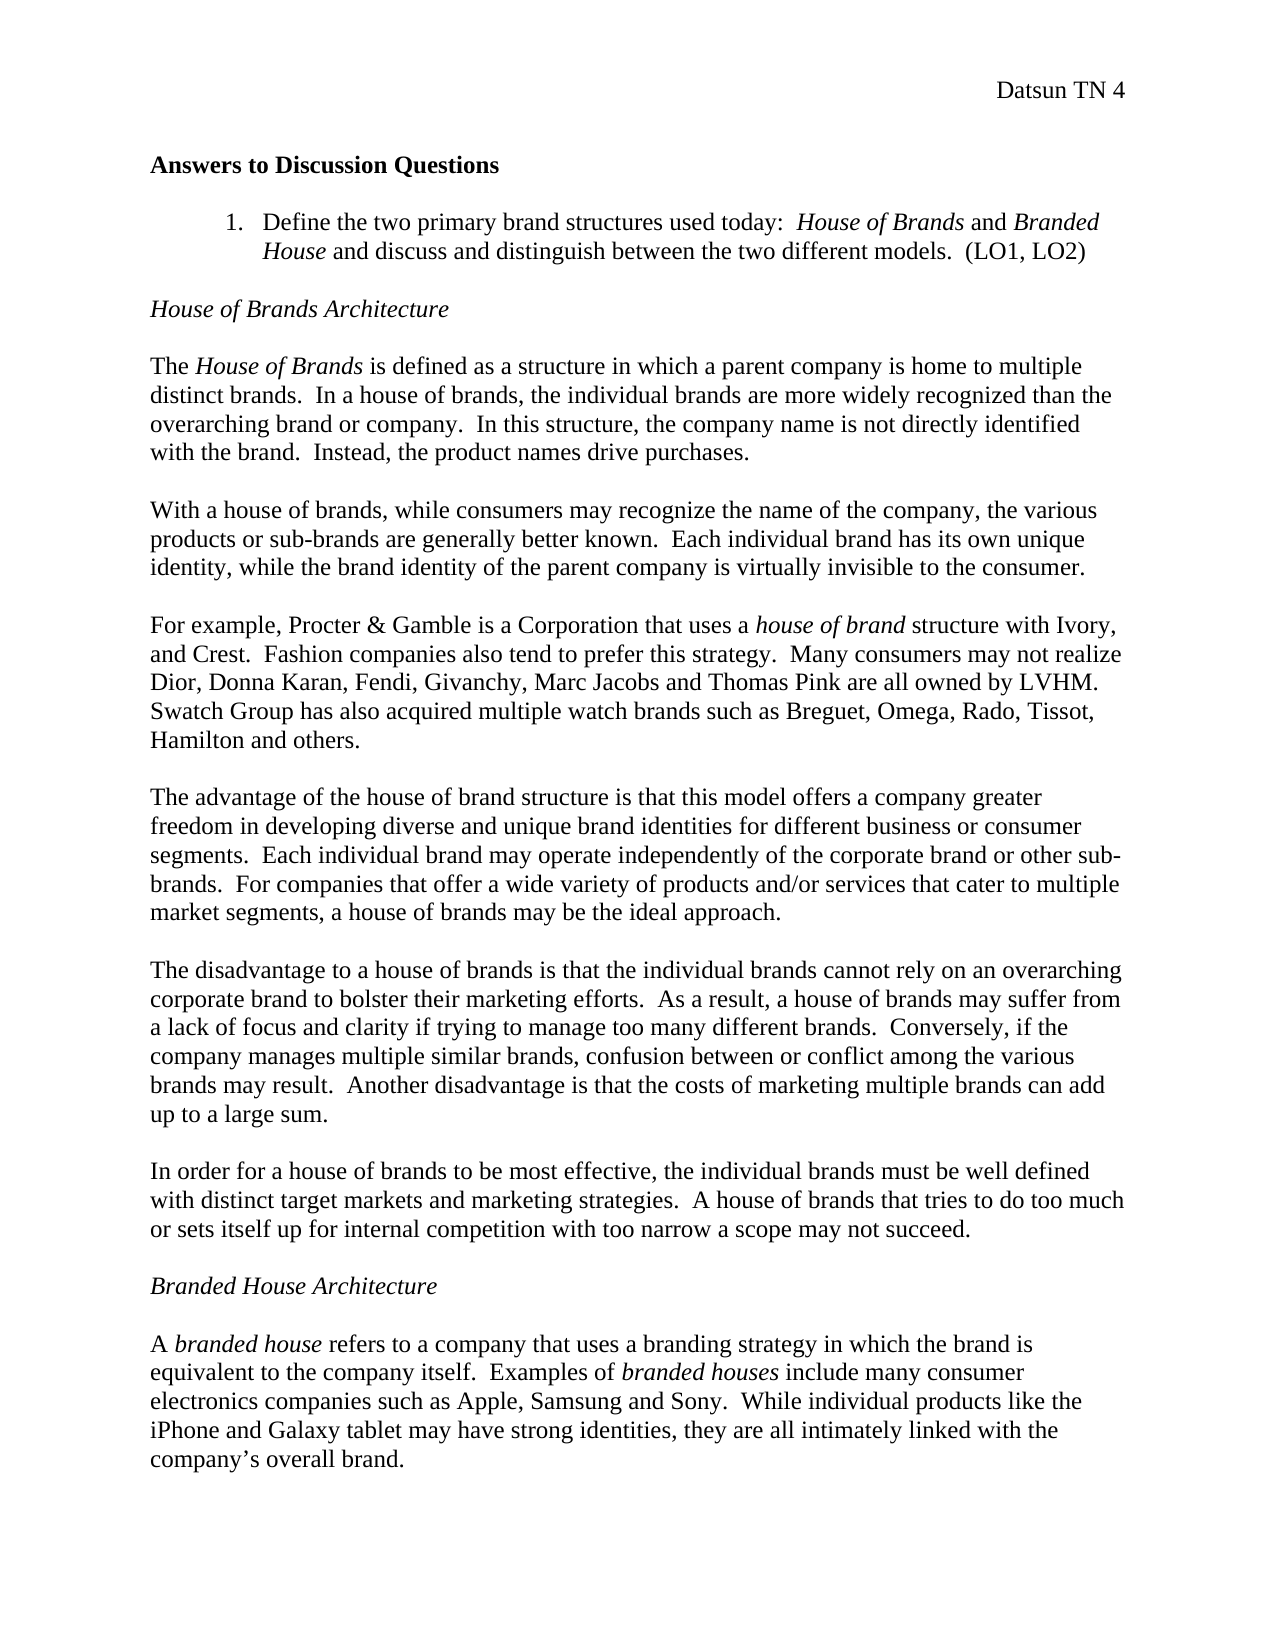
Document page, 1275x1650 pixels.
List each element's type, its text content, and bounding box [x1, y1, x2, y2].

text The advantage of the house of brand structure is that this model offers a company greater freedom in developing diverse and unique brand identities for different business or consumer segments. Each individual brand may operate independently of the corporate brand or other sub-brands. For companies that offer a wide variety of products and/or services that cater to multiple market segments, a house of brands may be the ideal approach. The disadvantage to a house of brands is that the individual brands cannot rely on an overarching corporate brand to bolster their marketing efforts. As a result, a house of brands may suffer from a lack of focus and clarity if trying to manage too many different brands. Conversely, if the company manages multiple similar brands, confusion between or conflict among the various brands may result. Another disadvantage is that the costs of marketing multiple brands can add up to a large sum. In order for a house of brands to be most effective, the individual brands must be well defined with distinct target markets and marketing strategies. A house of brands that tries to do too much or sets itself up for internal competition with too narrow a scope may not succeed. [150, 782, 1125, 1242]
text For example, Procter & Gamble is a Corporation that uses a house of brand structure with Ivory, and Crest. Fashion companies also tend to prefer this strategy. Many consumers may not realize Dior, Donna Karan, Fendi, Givanchy, Marc Jacobs and Thomas Pink are all owned by LVHM. Swatch Group has also acquired multiple watch brands such as Breguet, Omega, Rado, Tissot, Hamilton and others. [150, 610, 1125, 754]
list Define the two primary brand structures used today: House of Brands and Branded House and discuss and distinguish between the two different models. (LO1, LO2) [225, 207, 1125, 265]
text A branded house refers to a company that uses a branding strategy in which the brand is equivalent to the company itself. Examples of branded houses include many consumer electronics companies such as Apple, Samsung and Sony. While individual products like the iPhone and Galaxy tablet may have strong identities, they are all intimately linked with the company’s overall brand. [150, 1329, 1125, 1472]
text Answers to Discussion Questions [150, 150, 1125, 179]
text The House of Brands is defined as a structure in which a parent company is home to multiple distinct brands. In a house of brands, the individual brands are more widely recognized than the overarching brand or company. In this structure, the company name is not directly identified with the brand. Instead, the product names drive purchases. [150, 351, 1125, 466]
text With a house of brands, while consumers may recognize the name of the company, the various products or sub-brands are generally better known. Each individual brand has its own unique identity, while the brand identity of the parent company is virtually invisible to the consumer. [150, 495, 1125, 581]
text Branded House Architecture [150, 1271, 1125, 1300]
text House of Brands Architecture [150, 294, 1125, 322]
